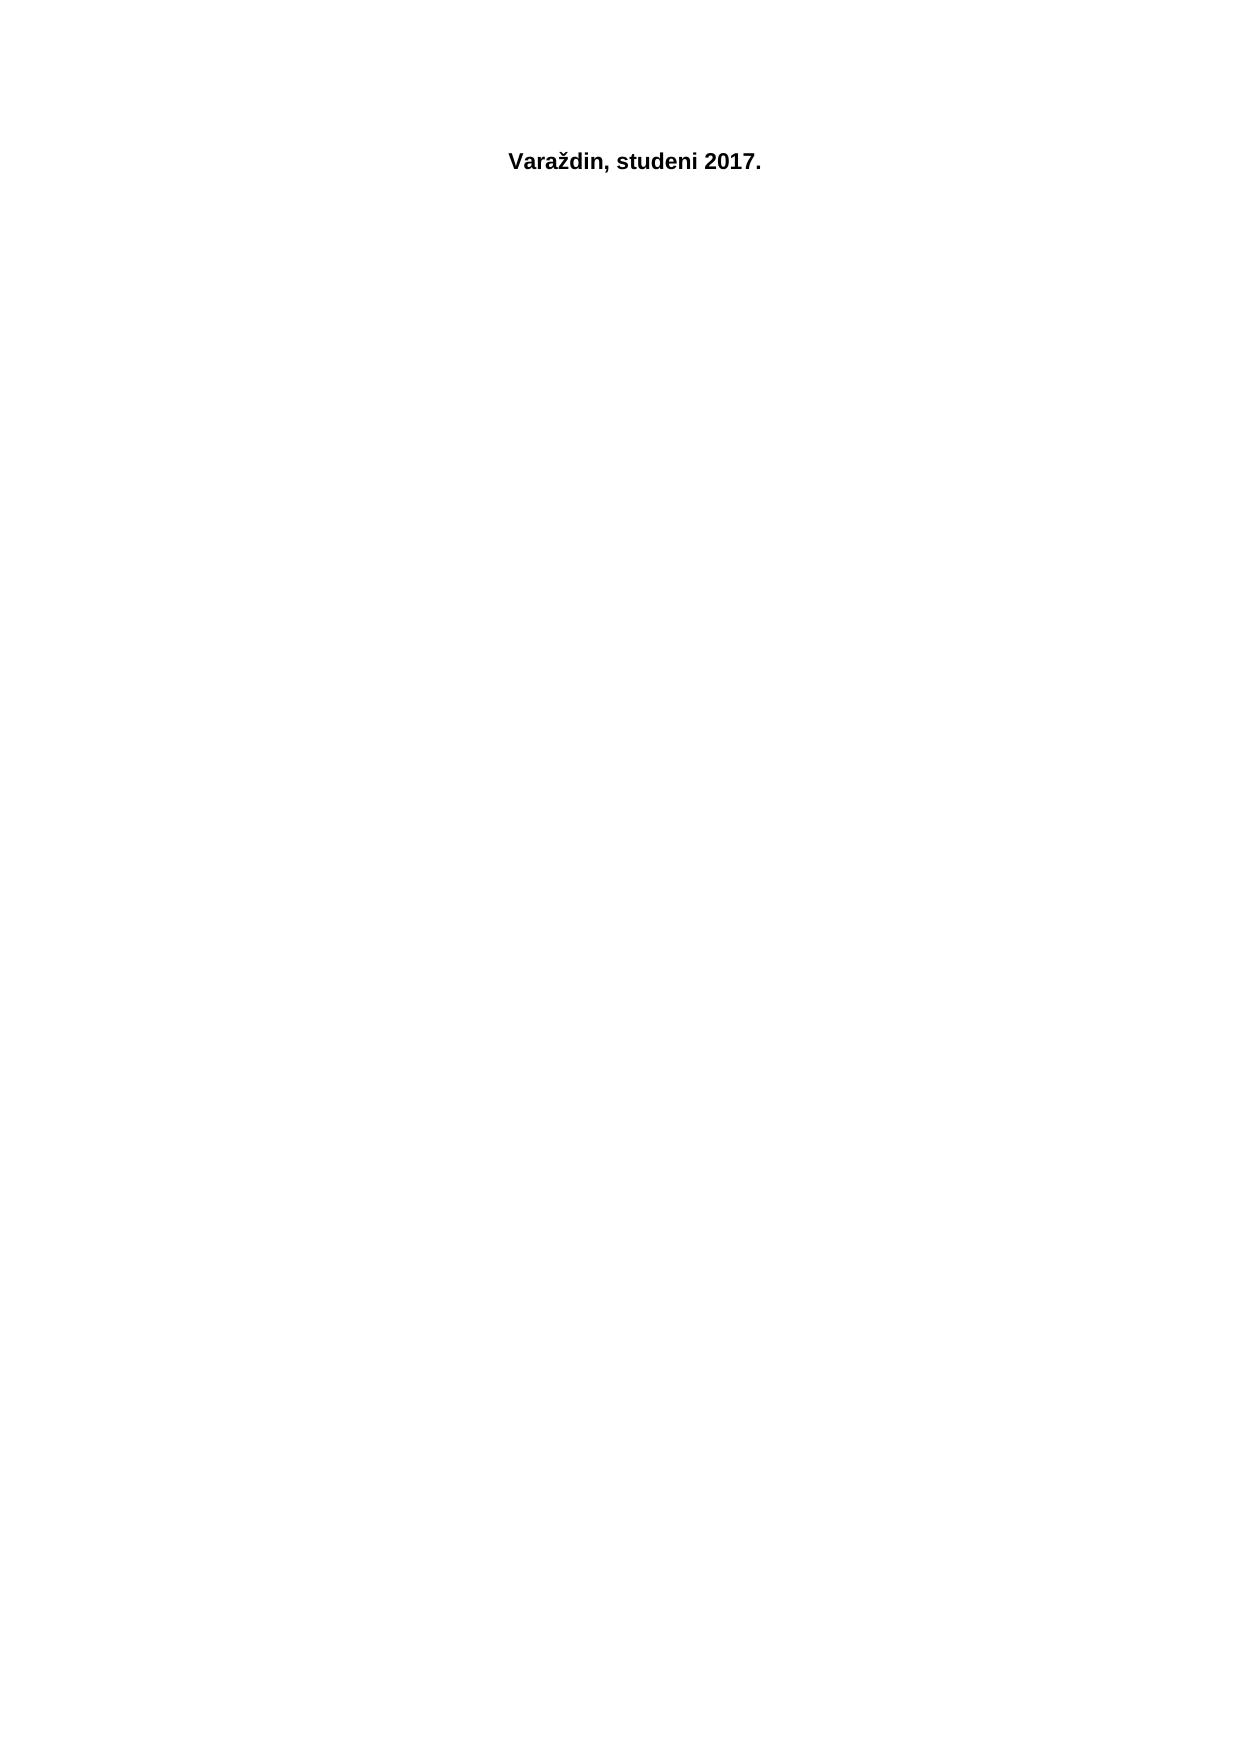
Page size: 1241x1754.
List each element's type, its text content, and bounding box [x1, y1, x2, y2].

text Varaždin, studeni 2017. [177, 148, 1092, 174]
